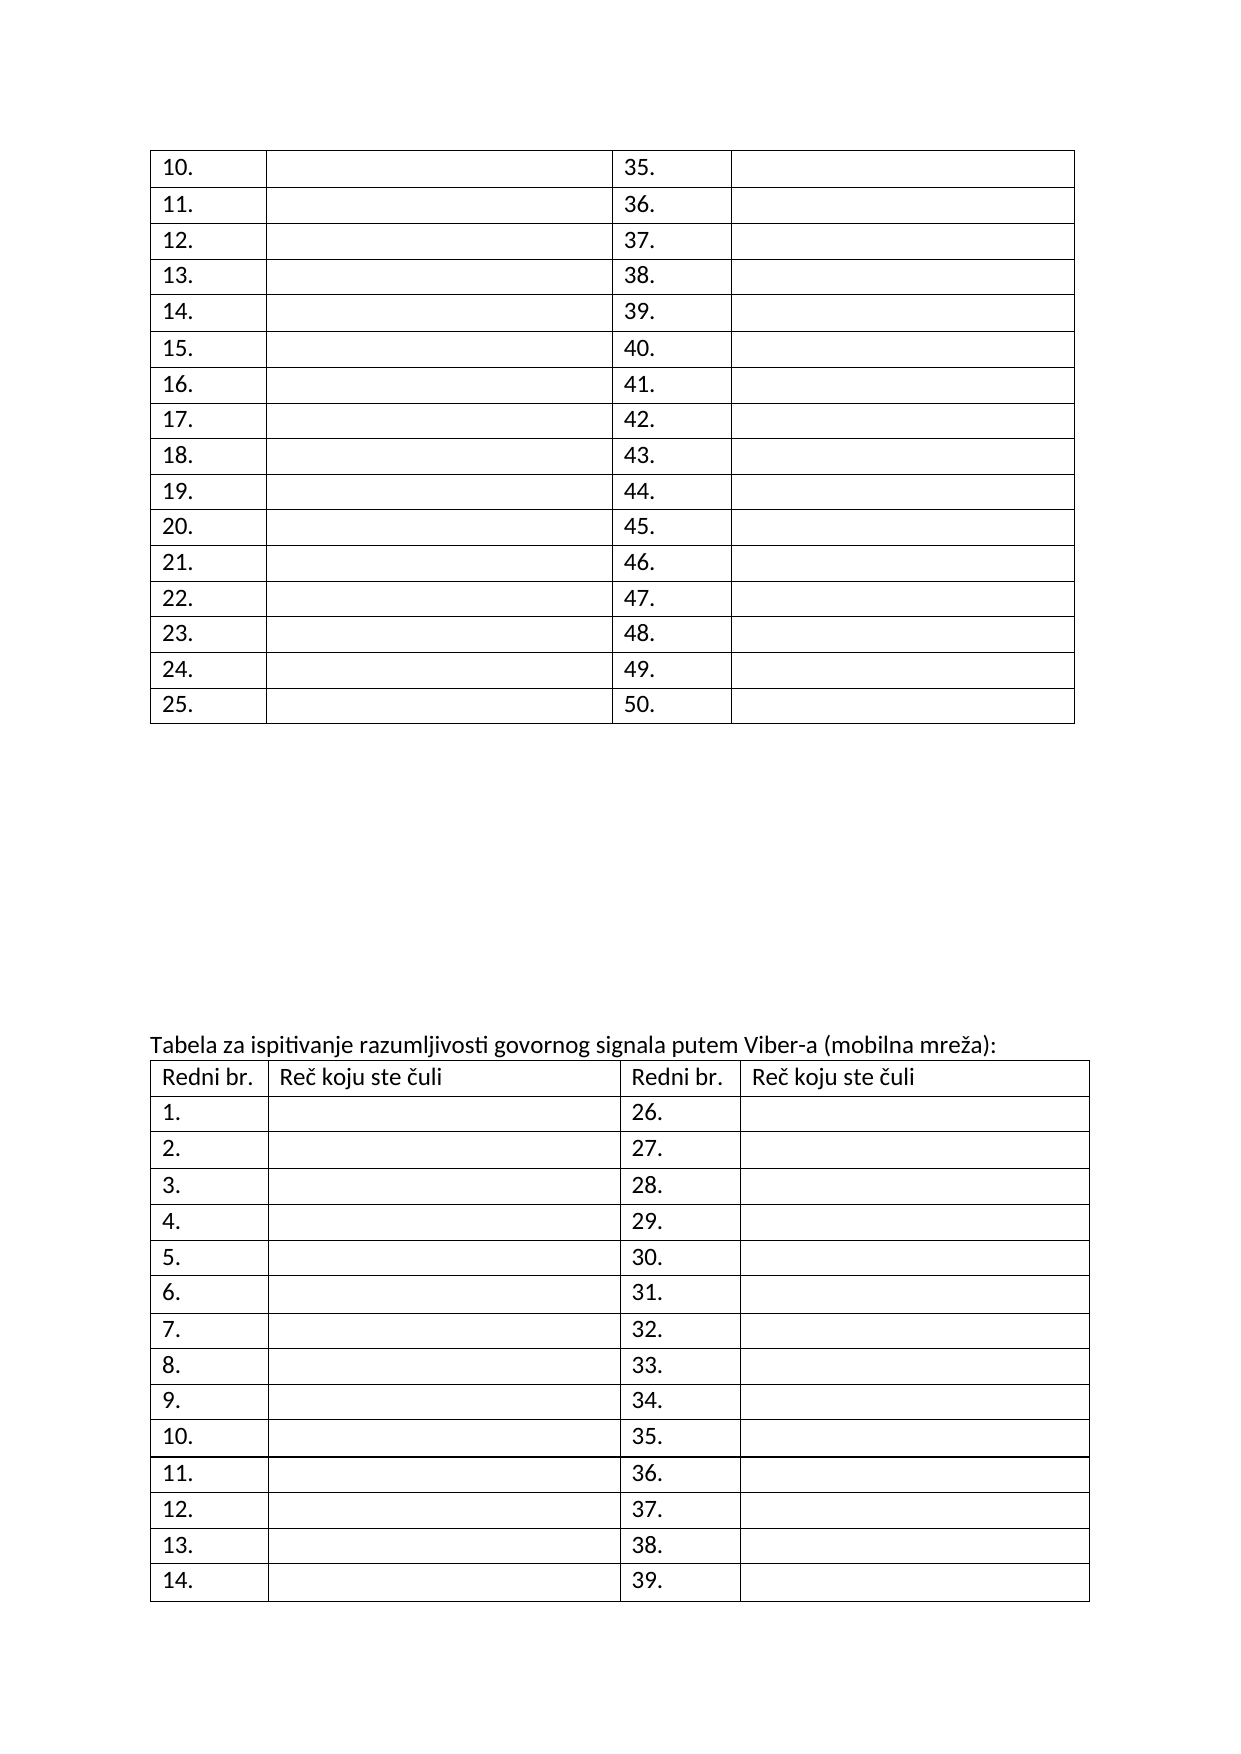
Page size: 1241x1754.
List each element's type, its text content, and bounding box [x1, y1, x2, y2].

table_cell [267, 404, 612, 438]
table_cell [741, 1132, 1089, 1168]
table_cell [741, 1276, 1089, 1312]
table_cell [267, 582, 612, 616]
table_cell [267, 546, 612, 581]
table_cell 33. [621, 1349, 740, 1384]
table_header Redni br. [151, 1061, 268, 1096]
table_cell [741, 1458, 1089, 1492]
table_cell 21. [151, 546, 266, 581]
table_cell 13. [151, 1529, 268, 1563]
table_cell 32. [621, 1314, 740, 1348]
table_cell 11. [151, 1458, 268, 1492]
table_cell [741, 1205, 1089, 1239]
table_cell [267, 689, 612, 723]
table_cell [732, 689, 1074, 723]
table_cell 27. [621, 1132, 740, 1168]
table_cell [732, 439, 1074, 474]
table_cell [732, 151, 1074, 187]
table_cell 40. [613, 332, 731, 367]
table_cell [267, 475, 612, 509]
table_header Redni br. [621, 1061, 740, 1096]
table_cell [269, 1385, 620, 1419]
table_cell 8. [151, 1349, 268, 1384]
table_cell [267, 260, 612, 294]
table_cell [269, 1205, 620, 1239]
table_cell 37. [613, 224, 731, 258]
table_cell 10. [151, 1420, 268, 1456]
table_cell 35. [621, 1420, 740, 1456]
table_cell [732, 475, 1074, 509]
table_cell [269, 1529, 620, 1563]
table_cell [267, 653, 612, 687]
table_cell [741, 1097, 1089, 1131]
table_cell 47. [613, 582, 731, 616]
table_cell [267, 617, 612, 652]
table_cell [732, 546, 1074, 581]
table_cell 36. [621, 1458, 740, 1492]
table_cell [267, 188, 612, 223]
table_cell 49. [613, 653, 731, 687]
table_cell [732, 332, 1074, 367]
table_cell 1. [151, 1097, 268, 1131]
table_cell 35. [613, 151, 731, 187]
table_cell [732, 260, 1074, 294]
table_header Reč koju ste čuli [741, 1061, 1089, 1096]
table_cell 28. [621, 1169, 740, 1204]
table_cell [732, 188, 1074, 223]
table_cell 16. [151, 368, 266, 402]
table_cell [741, 1529, 1089, 1563]
table_cell 50. [613, 689, 731, 723]
table_cell [732, 295, 1074, 331]
table_cell [741, 1564, 1089, 1601]
table_cell [269, 1241, 620, 1275]
table_cell [267, 224, 612, 258]
table_cell 6. [151, 1276, 268, 1312]
table_cell 3. [151, 1169, 268, 1204]
table_cell 11. [151, 188, 266, 223]
table_cell [269, 1493, 620, 1528]
table_cell 7. [151, 1314, 268, 1348]
table_cell [267, 332, 612, 367]
table_cell 17. [151, 404, 266, 438]
table_cell 23. [151, 617, 266, 652]
table_cell 45. [613, 510, 731, 545]
table_cell 37. [621, 1493, 740, 1528]
table_cell [732, 582, 1074, 616]
table_cell 26. [621, 1097, 740, 1131]
table_cell [732, 224, 1074, 258]
table_cell 20. [151, 510, 266, 545]
text Tabela za ispitivanje razumljivosti govornog signala putem Viber-a (mobilna mreža): [150, 1029, 1090, 1060]
table_cell [269, 1349, 620, 1384]
table_cell [269, 1097, 620, 1131]
table_cell [741, 1493, 1089, 1528]
table_cell [267, 151, 612, 187]
table_cell 36. [613, 188, 731, 223]
table_cell 38. [621, 1529, 740, 1563]
table_cell 38. [613, 260, 731, 294]
table_cell [741, 1314, 1089, 1348]
table_cell 29. [621, 1205, 740, 1239]
table_cell 4. [151, 1205, 268, 1239]
table_header Reč koju ste čuli [269, 1061, 620, 1096]
table_cell [269, 1564, 620, 1601]
table_cell [269, 1314, 620, 1348]
table_cell [269, 1132, 620, 1168]
table_cell 30. [621, 1241, 740, 1275]
table_cell [732, 510, 1074, 545]
table_cell 2. [151, 1132, 268, 1168]
table_cell [741, 1385, 1089, 1419]
table_cell [267, 439, 612, 474]
table_cell 42. [613, 404, 731, 438]
table_cell [269, 1276, 620, 1312]
table_cell 14. [151, 1564, 268, 1601]
table_cell 18. [151, 439, 266, 474]
table_cell 22. [151, 582, 266, 616]
table_cell 12. [151, 224, 266, 258]
table_cell [732, 653, 1074, 687]
table_cell [267, 510, 612, 545]
table_cell [741, 1241, 1089, 1275]
table_cell [732, 404, 1074, 438]
table_cell [267, 295, 612, 331]
table_cell 14. [151, 295, 266, 331]
table_cell 12. [151, 1493, 268, 1528]
table_cell 13. [151, 260, 266, 294]
table_cell [269, 1420, 620, 1456]
table_cell 24. [151, 653, 266, 687]
table_cell 46. [613, 546, 731, 581]
table_cell 19. [151, 475, 266, 509]
table_cell [269, 1458, 620, 1492]
table_cell 39. [613, 295, 731, 331]
table_cell [741, 1420, 1089, 1456]
table_cell 10. [151, 151, 266, 187]
table_cell 44. [613, 475, 731, 509]
table_cell 48. [613, 617, 731, 652]
table_cell 39. [621, 1564, 740, 1601]
table_cell 9. [151, 1385, 268, 1419]
table_cell [741, 1169, 1089, 1204]
table_cell 25. [151, 689, 266, 723]
table_cell 5. [151, 1241, 268, 1275]
table_cell 34. [621, 1385, 740, 1419]
table_cell 15. [151, 332, 266, 367]
table_cell [741, 1349, 1089, 1384]
table_cell [269, 1169, 620, 1204]
table_cell [732, 368, 1074, 402]
table_cell [267, 368, 612, 402]
table_cell 31. [621, 1276, 740, 1312]
table_cell [732, 617, 1074, 652]
table_cell 41. [613, 368, 731, 402]
table_cell 43. [613, 439, 731, 474]
